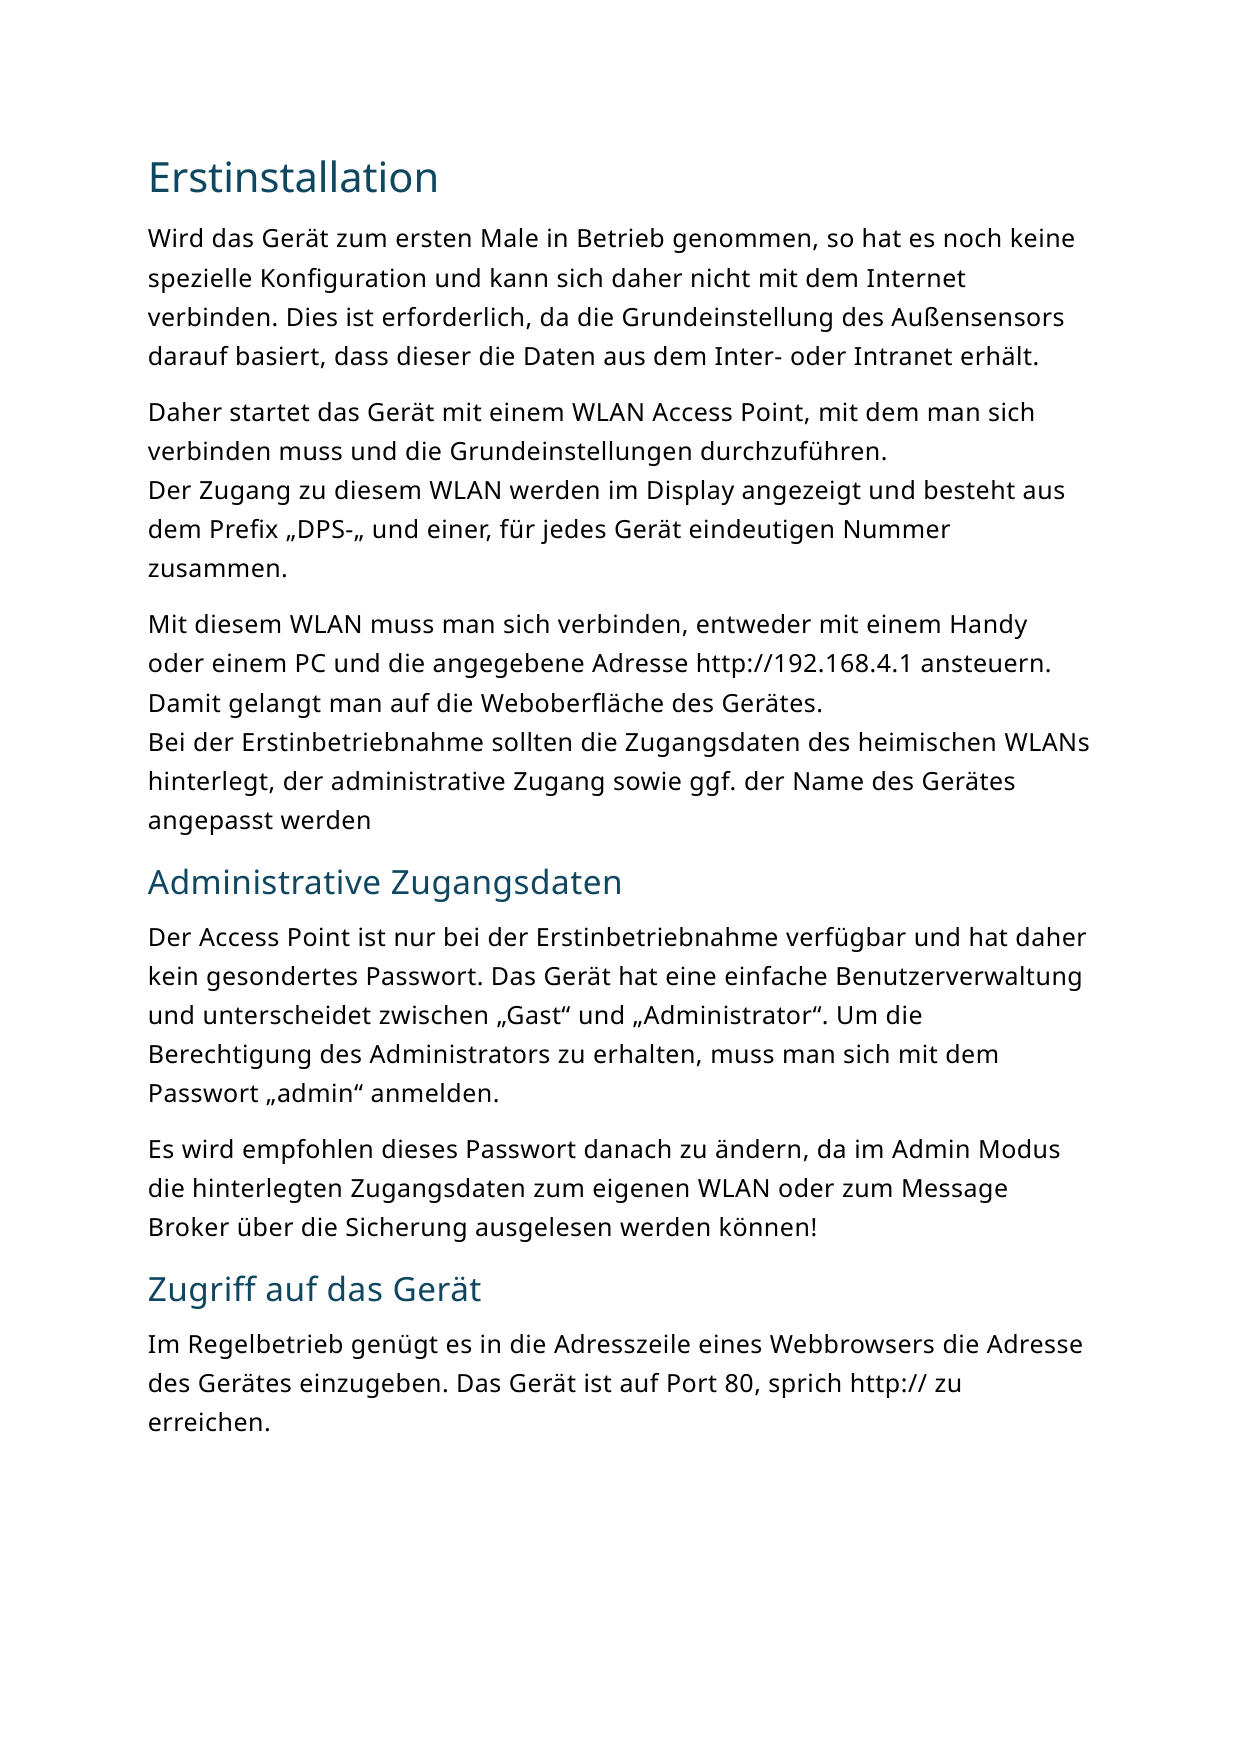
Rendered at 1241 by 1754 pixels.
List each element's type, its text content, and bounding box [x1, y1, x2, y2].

text Es wird empfohlen dieses Passwort danach zu ändern, da im Admin Modus die hinterlegten Zugangsdaten zum eigenen WLAN oder zum Message Broker über die Sicherung ausgelesen werden können! [148, 1132, 1093, 1244]
text Wird das Gerät zum ersten Male in Betrieb genommen, so hat es noch keine spezielle Konfiguration und kann sich daher nicht mit dem Internet verbinden. Dies ist erforderlich, da die Grundeinstellung des Außensensors darauf basiert, dass dieser die Daten aus dem Inter- oder Intranet erhält. [148, 221, 1093, 373]
subtitle Administrative Zugangsdaten [148, 859, 1093, 904]
subtitle Erstinstallation [148, 148, 1093, 204]
text Im Regelbetrieb genügt es in die Adresszeile eines Webbrowsers die Adresse des Gerätes einzugeben. Das Gerät ist auf Port 80, sprich http:// zu erreichen. [148, 1326, 1093, 1439]
text Daher startet das Gerät mit einem WLAN Access Point, mit dem man sich verbinden muss und die Grundeinstellungen durchzuführen. Der Zugang zu diesem WLAN werden im Display angezeigt und besteht aus dem Prefix „DPS-„ und einer, für jedes Gerät eindeutigen Nummer zusammen. [148, 394, 1093, 585]
subtitle Zugriff auf das Gerät [148, 1266, 1093, 1311]
text Mit diesem WLAN muss man sich verbinden, entweder mit einem Handy oder einem PC und die angegebene Adresse http://192.168.4.1 ansteuern. Damit gelangt man auf die Weboberfläche des Gerätes. Bei der Erstinbetriebnahme sollten die Zugangsdaten des heimischen WLANs hinterlegt, der administrative Zugang sowie ggf. der Name des Gerätes angepasst werden [148, 607, 1093, 837]
text Der Access Point ist nur bei der Erstinbetriebnahme verfügbar und hat daher kein gesondertes Passwort. Das Gerät hat eine einfache Benutzerverwaltung und unterscheidet zwischen „Gast“ und „Administrator“. Um die Berechtigung des Administrators zu erhalten, muss man sich mit dem Passwort „admin“ anmelden. [148, 919, 1093, 1110]
